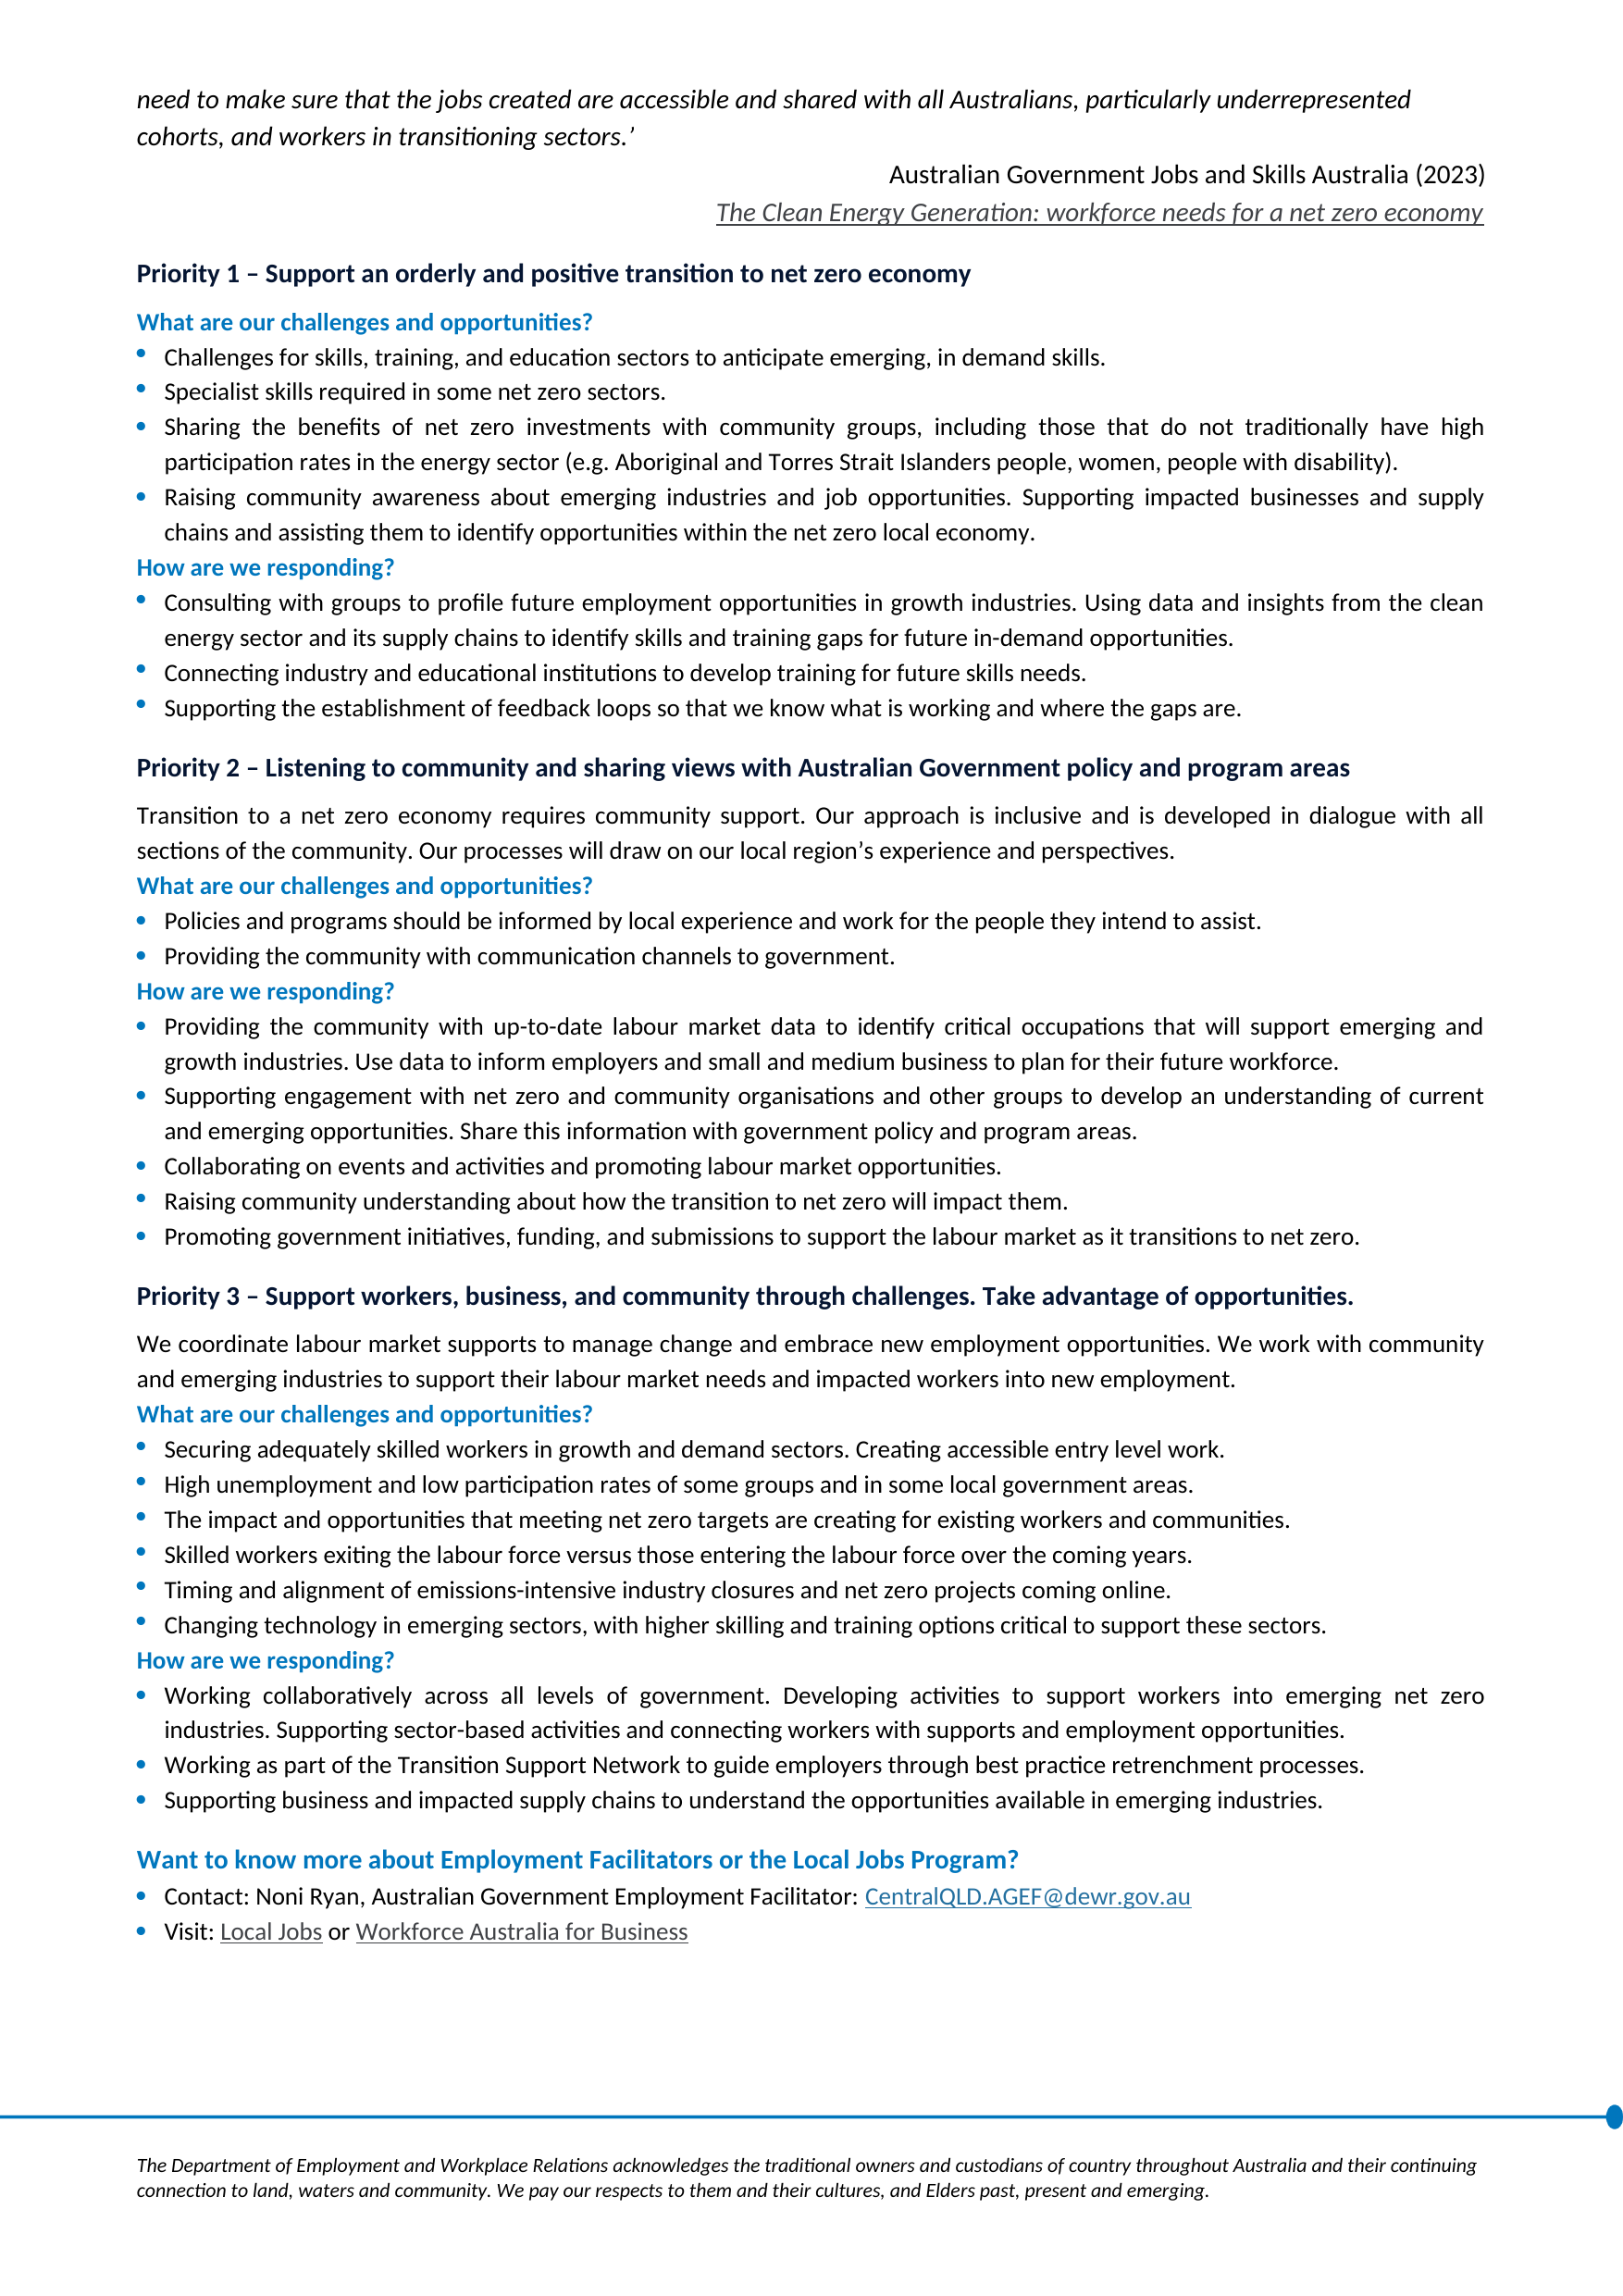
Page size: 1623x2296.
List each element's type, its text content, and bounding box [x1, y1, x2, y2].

subtitle How are we responding? [137, 1644, 1486, 1675]
list Timing and alignment of emissions-intensive industry closures and net zero projects coming online. [137, 1574, 1486, 1605]
list Working collaboratively across all levels of government. Developing activities to support workers into emerging net zero industries. Supporting sector-based activities and connecting workers with supports and employment opportunities. [137, 1680, 1486, 1745]
list Collaborating on events and activities and promoting labour market opportunities. [137, 1150, 1486, 1181]
list Raising community understanding about how the transition to net zero will impact them. [137, 1185, 1486, 1216]
subtitle What are our challenges and opportunities? [137, 306, 1486, 337]
list Sharing the benefits of net zero investments with community groups, including those that do not traditionally have high participation rates in the energy sector (e.g. Aboriginal and Torres Strait Islanders people, women, people with disability). [137, 411, 1486, 478]
picture [0, 2104, 1623, 2129]
list Consulting with groups to profile future employment opportunities in growth industries. Using data and insights from the clean energy sector and its supply chains to identify skills and training gaps for future in-demand opportunities. [137, 587, 1486, 652]
list Connecting industry and educational institutions to develop training for future skills needs. [137, 657, 1486, 688]
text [137, 82, 1486, 153]
text Australian Government Jobs and Skills Australia (2023) [206, 158, 1486, 191]
subtitle How are we responding? [137, 975, 1486, 1006]
text We coordinate labour market supports to manage change and embrace new employment opportunities. We work with community and emerging industries to support their labour market needs and impacted workers into new employment. [137, 1329, 1486, 1395]
list Providing the community with communication channels to government. [137, 940, 1486, 971]
subtitle Priority 2 – Listening to community and sharing views with Australian Government policy and program areas [137, 751, 1486, 783]
list Visit: Local Jobs or Workforce Australia for Business [137, 1916, 1486, 1946]
list Supporting the establishment of feedback loops so that we know what is working and where the gaps are. [137, 692, 1486, 723]
list Working as part of the Transition Support Network to guide employers through best practice retrenchment processes. [137, 1750, 1486, 1781]
text The Clean Energy Generation: workforce needs for a net zero economy [206, 195, 1486, 229]
list Changing technology in emerging sectors, with higher skilling and training options critical to support these sectors. [137, 1609, 1486, 1640]
list The impact and opportunities that meeting net zero targets are creating for existing workers and communities. [137, 1504, 1486, 1534]
list Challenges for skills, training, and education sectors to anticipate emerging, in demand skills. [137, 341, 1486, 372]
list Securing adequately skilled workers in growth and demand sectors. Creating accessible entry level work. [137, 1433, 1486, 1464]
list Policies and programs should be informed by local experience and work for the people they intend to assist. [137, 905, 1486, 936]
subtitle Want to know more about Employment Facilitators or the Local Jobs Program? [137, 1843, 1486, 1876]
subtitle Priority 3 – Support workers, business, and community through challenges. Take advantage of opportunities. [137, 1279, 1486, 1312]
subtitle What are our challenges and opportunities? [137, 870, 1486, 900]
list Providing the community with up-to-date labour market data to identify critical occupations that will support emerging and growth industries. Use data to inform employers and small and medium business to plan for their future workforce. [137, 1011, 1486, 1076]
subtitle How are we responding? [137, 552, 1486, 582]
list Supporting business and impacted supply chains to understand the opportunities available in emerging industries. [137, 1784, 1486, 1816]
list Raising community awareness about emerging industries and job opportunities. Supporting impacted businesses and supply chains and assisting them to identify opportunities within the net zero local economy. [137, 481, 1486, 547]
list Promoting government initiatives, funding, and submissions to support the labour market as it transitions to net zero. [137, 1221, 1486, 1251]
list Specialist skills required in some net zero sectors. [137, 377, 1486, 407]
list Contact: Noni Ryan, Australian Government Employment Facilitator: CentralQLD.AGEF@dewr.gov.au [137, 1880, 1486, 1911]
subtitle Priority 1 – Support an orderly and positive transition to net zero economy [137, 256, 1486, 290]
list Supporting engagement with net zero and community organisations and other groups to develop an understanding of current and emerging opportunities. Share this information with government policy and program areas. [137, 1081, 1486, 1146]
list Skilled workers exiting the labour force versus those entering the labour force over the coming years. [137, 1539, 1486, 1570]
list High unemployment and low participation rates of some groups and in some local government areas. [137, 1469, 1486, 1499]
subtitle What are our challenges and opportunities? [137, 1398, 1486, 1429]
text Transition to a net zero economy requires community support. Our approach is inclusive and is developed in dialogue with all sections of the community. Our processes will draw on our local region’s experience and perspectives. [137, 800, 1486, 865]
